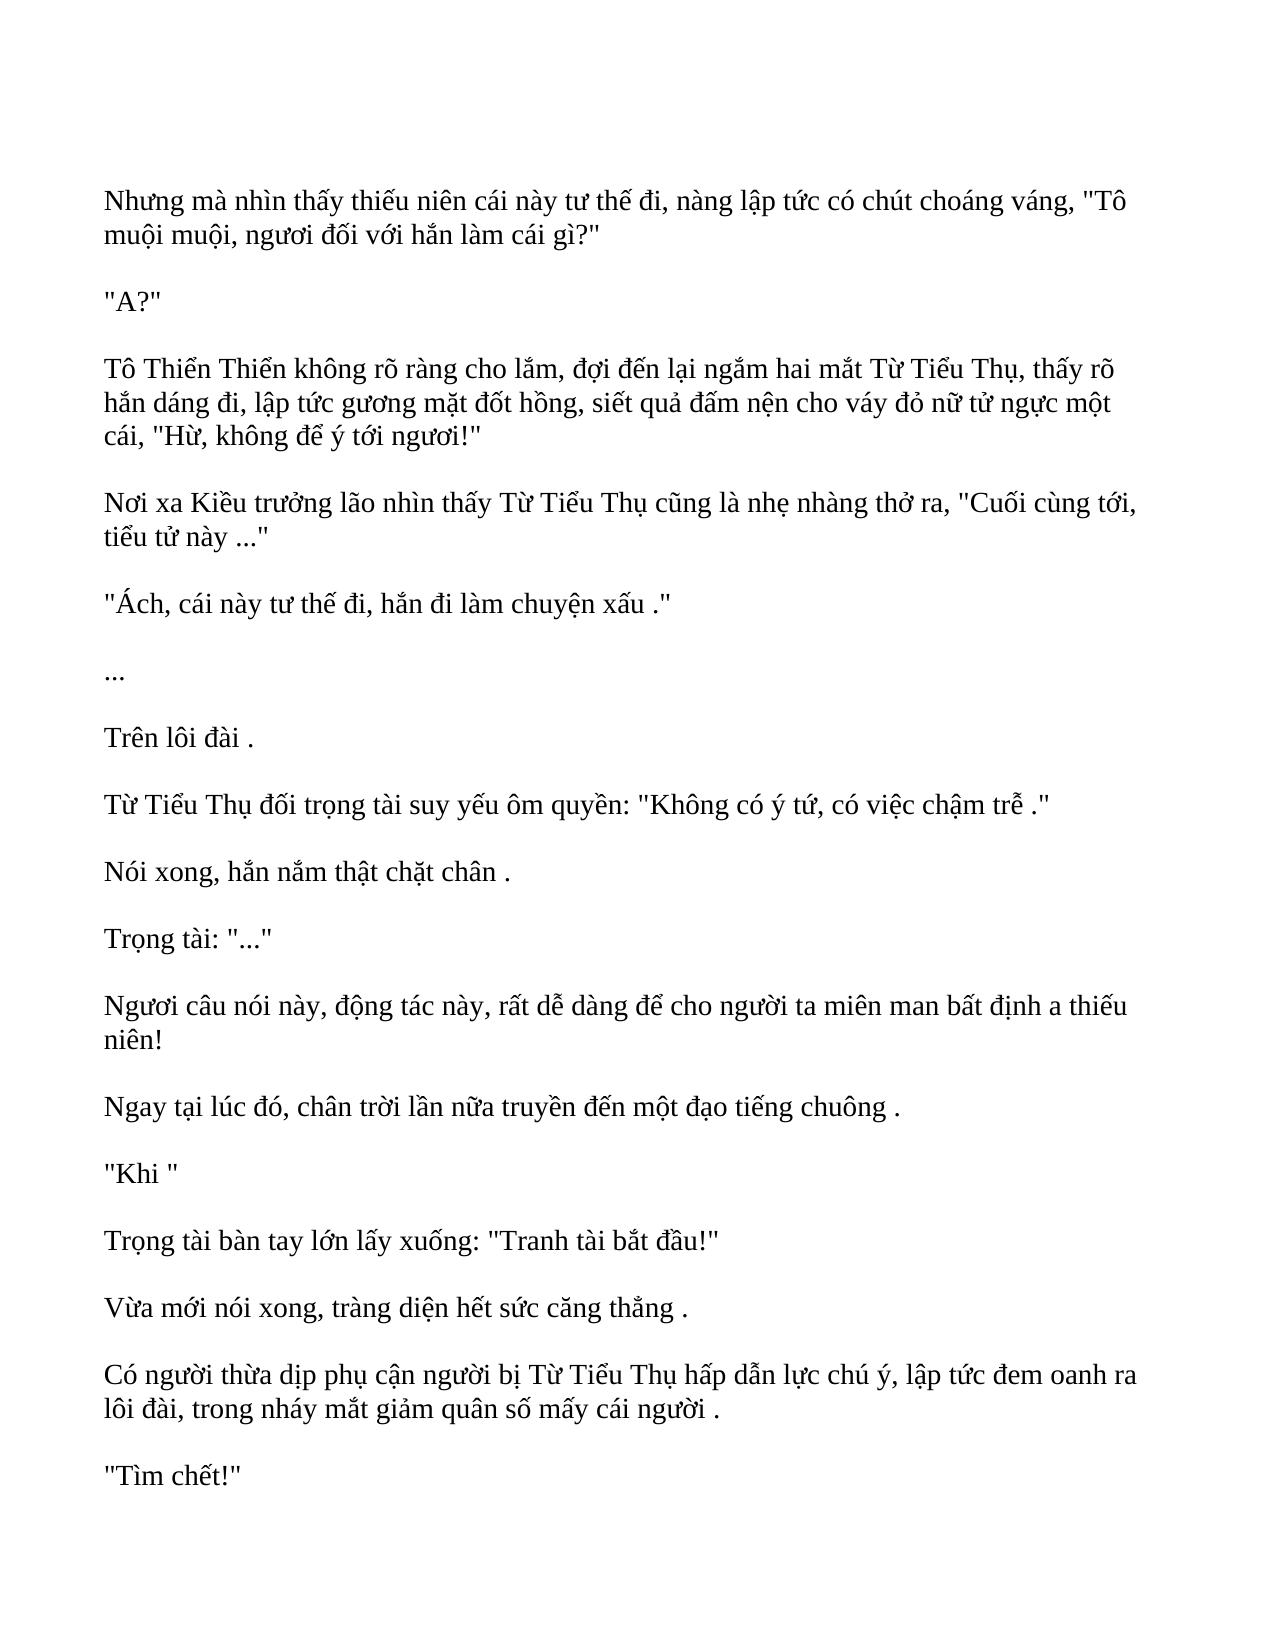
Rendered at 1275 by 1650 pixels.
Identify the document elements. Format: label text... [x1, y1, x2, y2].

text Trọng tài: "..." [103, 921, 1152, 955]
text "Tìm chết!" [103, 1458, 1152, 1492]
text Tô Thiển Thiển không rõ ràng cho lắm, đợi đến lại ngắm hai mắt Từ Tiểu Thụ, thấy rõ hắn dáng đi, lập tức gương mặt đốt hồng, siết quả đấm nện cho váy đỏ nữ tử ngực một cái, "Hừ, không để ý tới ngươi!" [103, 351, 1152, 452]
text "Ách, cái này tư thế đi, hắn đi làm chuyện xấu ." [103, 586, 1152, 619]
text Từ Tiểu Thụ đối trọng tài suy yếu ôm quyền: "Không có ý tứ, có việc chậm trễ ." [103, 787, 1152, 821]
text Trên lôi đài . [103, 720, 1152, 754]
text Ngay tại lúc đó, chân trời lần nữa truyền đến một đạo tiếng chuông . [103, 1089, 1152, 1123]
text "Khi " [103, 1156, 1152, 1190]
text Có người thừa dịp phụ cận người bị Từ Tiểu Thụ hấp dẫn lực chú ý, lập tức đem oanh ra lôi đài, trong nháy mắt giảm quân số mấy cái người . [103, 1357, 1152, 1424]
text Nói xong, hắn nắm thật chặt chân . [103, 854, 1152, 888]
text "A?" [103, 284, 1152, 318]
text Ngươi câu nói này, động tác này, rất dễ dàng để cho người ta miên man bất định a thiếu niên! [103, 988, 1152, 1056]
text ... [103, 653, 1152, 687]
text Nơi xa Kiều trưởng lão nhìn thấy Từ Tiểu Thụ cũng là nhẹ nhàng thở ra, "Cuối cùng tới, tiểu tử này ..." [103, 485, 1152, 552]
text Trọng tài bàn tay lớn lấy xuống: "Tranh tài bắt đầu!" [103, 1223, 1152, 1257]
text Nhưng mà nhìn thấy thiếu niên cái này tư thế đi, nàng lập tức có chút choáng váng, "Tô muội muội, ngươi đối với hắn làm cái gì?" [103, 183, 1152, 251]
text Vừa mới nói xong, tràng diện hết sức căng thẳng . [103, 1290, 1152, 1324]
